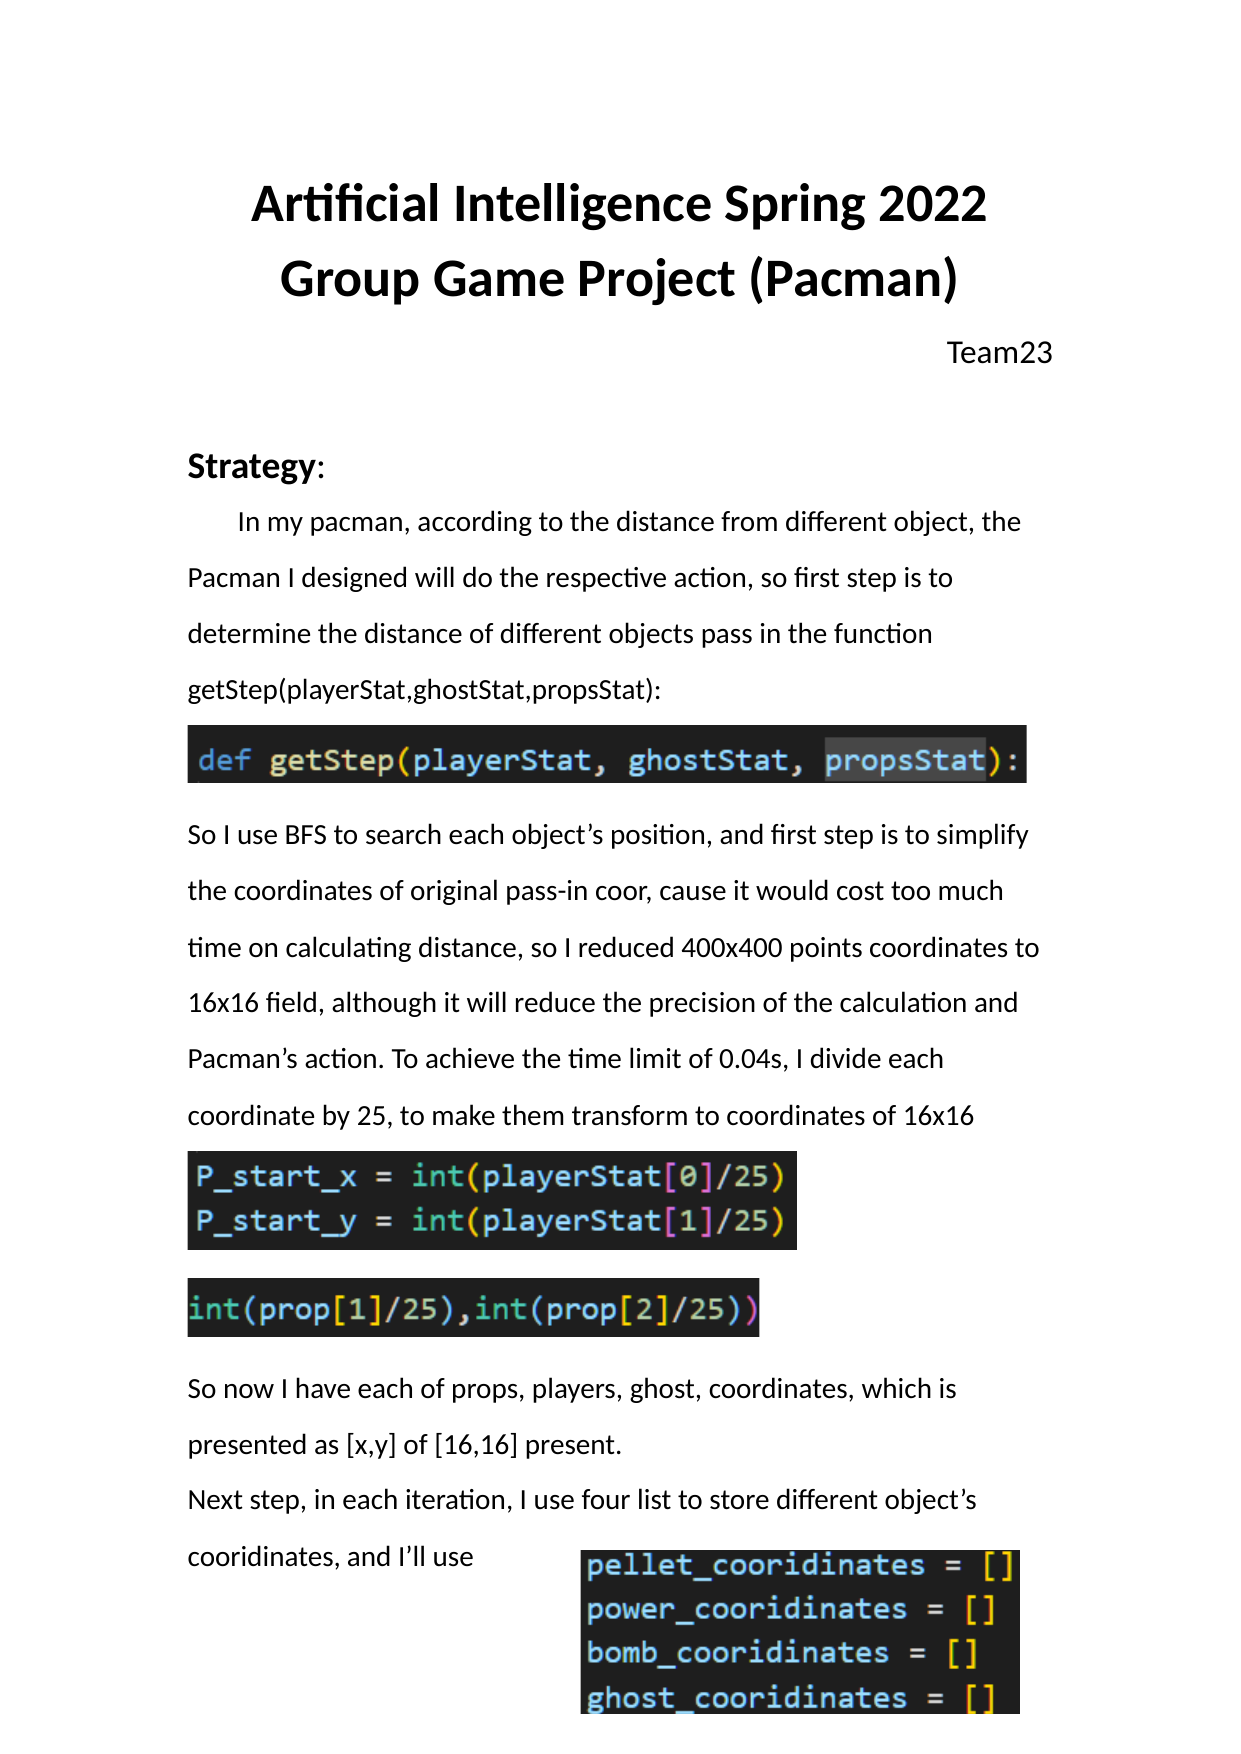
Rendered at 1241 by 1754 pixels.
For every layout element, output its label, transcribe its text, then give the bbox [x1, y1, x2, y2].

text Team23 [187, 314, 1053, 389]
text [187, 1480, 1053, 1574]
picture [579, 1550, 1020, 1712]
text Artificial Intelligence Spring 2022 [187, 164, 1053, 239]
picture [187, 1151, 797, 1250]
text getStep(playerStat,ghostStat,propsStat): [187, 670, 1053, 707]
text In my pacman, according to the distance from different object, the Pacman I designed will do the respective action, so first step is to determine the distance of different objects pass in the function [187, 502, 1053, 652]
text Strategy: [187, 427, 1053, 502]
text Group Game Project (Pacman) [187, 239, 1053, 314]
text So now I have each of props, players, ghost, coordinates, which is presented as [x,y] of [16,16] present. [187, 1369, 1053, 1463]
text 16x16 field, although it will reduce the precision of the calculation and Pacman’s action. To achieve the time limit of 0.04s, I divide each coordinate by 25, to make them transform to coordinates of 16x16 [187, 983, 1053, 1133]
text So I use BFS to search each object’s position, and first step is to simplify the coordinates of original pass-in coor, cause it would cost too much time on calculating distance, so I reduced 400x400 points coordinates to [187, 815, 1053, 965]
picture [187, 725, 1027, 783]
picture [187, 1278, 760, 1337]
